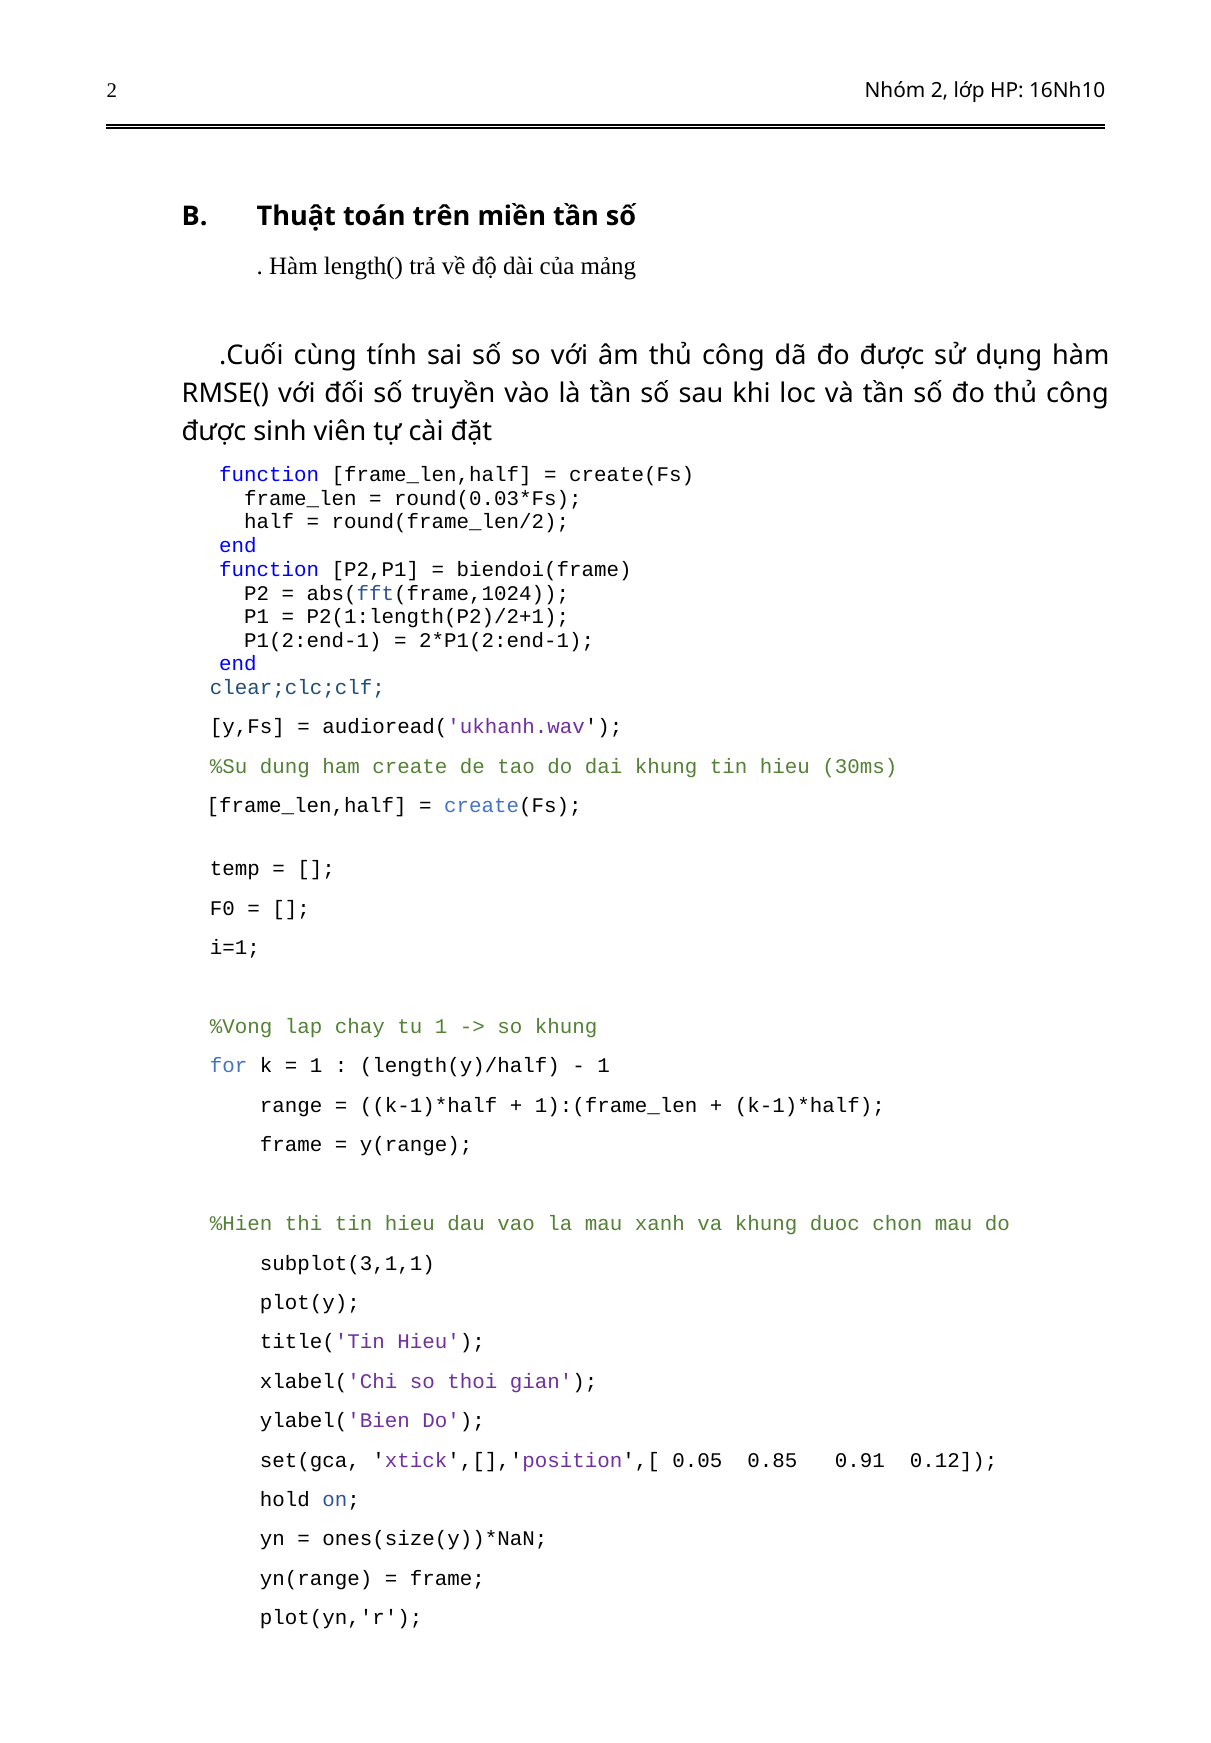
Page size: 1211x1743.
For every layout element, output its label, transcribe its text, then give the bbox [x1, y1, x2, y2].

text temp = []; [209, 858, 1105, 882]
text yn = ones(size(y))*NaN; [209, 1528, 1105, 1552]
text . Hàm length() trả về độ dài của mảng [202, 251, 1015, 280]
text hold on; [209, 1489, 1105, 1513]
text function [P2,P1] = biendoi(frame) [219, 559, 1105, 582]
text set(gca, 'xtick',[],'position',[ 0.05 0.85 0.91 0.12]); [209, 1450, 1105, 1473]
text i=1; [209, 937, 1105, 961]
text [y,Fs] = audioread('ukhanh.wav'); [209, 716, 1105, 740]
text %Vong lap chay tu 1 -> so khung [209, 1016, 1105, 1040]
text .Cuối cùng tính sai số so với âm thủ công dã đo được sử dụng hàm RMSE() với đối số truyền vào là tần số sau khi loc và tần số đo thủ công được sinh viên tự cài đặt [181, 335, 1110, 448]
text F0 = []; [209, 898, 1105, 921]
text xlabel('Chi so thoi gian'); [209, 1371, 1105, 1394]
text plot(yn,'r'); [209, 1607, 1105, 1631]
text frame_len = round(0.03*Fs); [219, 488, 1105, 512]
text subplot(3,1,1) [209, 1253, 1105, 1276]
text yn(range) = frame; [209, 1568, 1105, 1591]
text for k = 1 : (length(y)/half) - 1 [209, 1056, 1105, 1079]
text title('Tin Hieu'); [209, 1332, 1105, 1355]
text P1 = P2(1:length(P2)/2+1); [219, 606, 1105, 630]
text function [frame_len,half] = create(Fs) [219, 464, 1105, 488]
text end [219, 535, 1105, 559]
text end [219, 653, 1105, 677]
text plot(y); [209, 1292, 1105, 1316]
text clear;clc;clf; [209, 677, 1105, 701]
text %Su dung ham create de tao do dai khung tin hieu (30ms) [209, 756, 1105, 779]
text P2 = abs(fft(frame,1024)); [219, 582, 1105, 606]
text %Hien thi tin hieu dau vao la mau xanh va khung duoc chon mau do [209, 1213, 1105, 1237]
text P1(2:end-1) = 2*P1(2:end-1); [219, 630, 1105, 653]
subtitle Thuật toán trên miền tần số [181, 197, 1105, 234]
text half = round(frame_len/2); [219, 512, 1105, 535]
text frame = y(range); [209, 1134, 1105, 1158]
text [frame_len,half] = create(Fs); [106, 795, 1105, 819]
text ylabel('Bien Do'); [209, 1410, 1105, 1434]
text range = ((k-1)*half + 1):(frame_len + (k-1)*half); [209, 1095, 1105, 1118]
